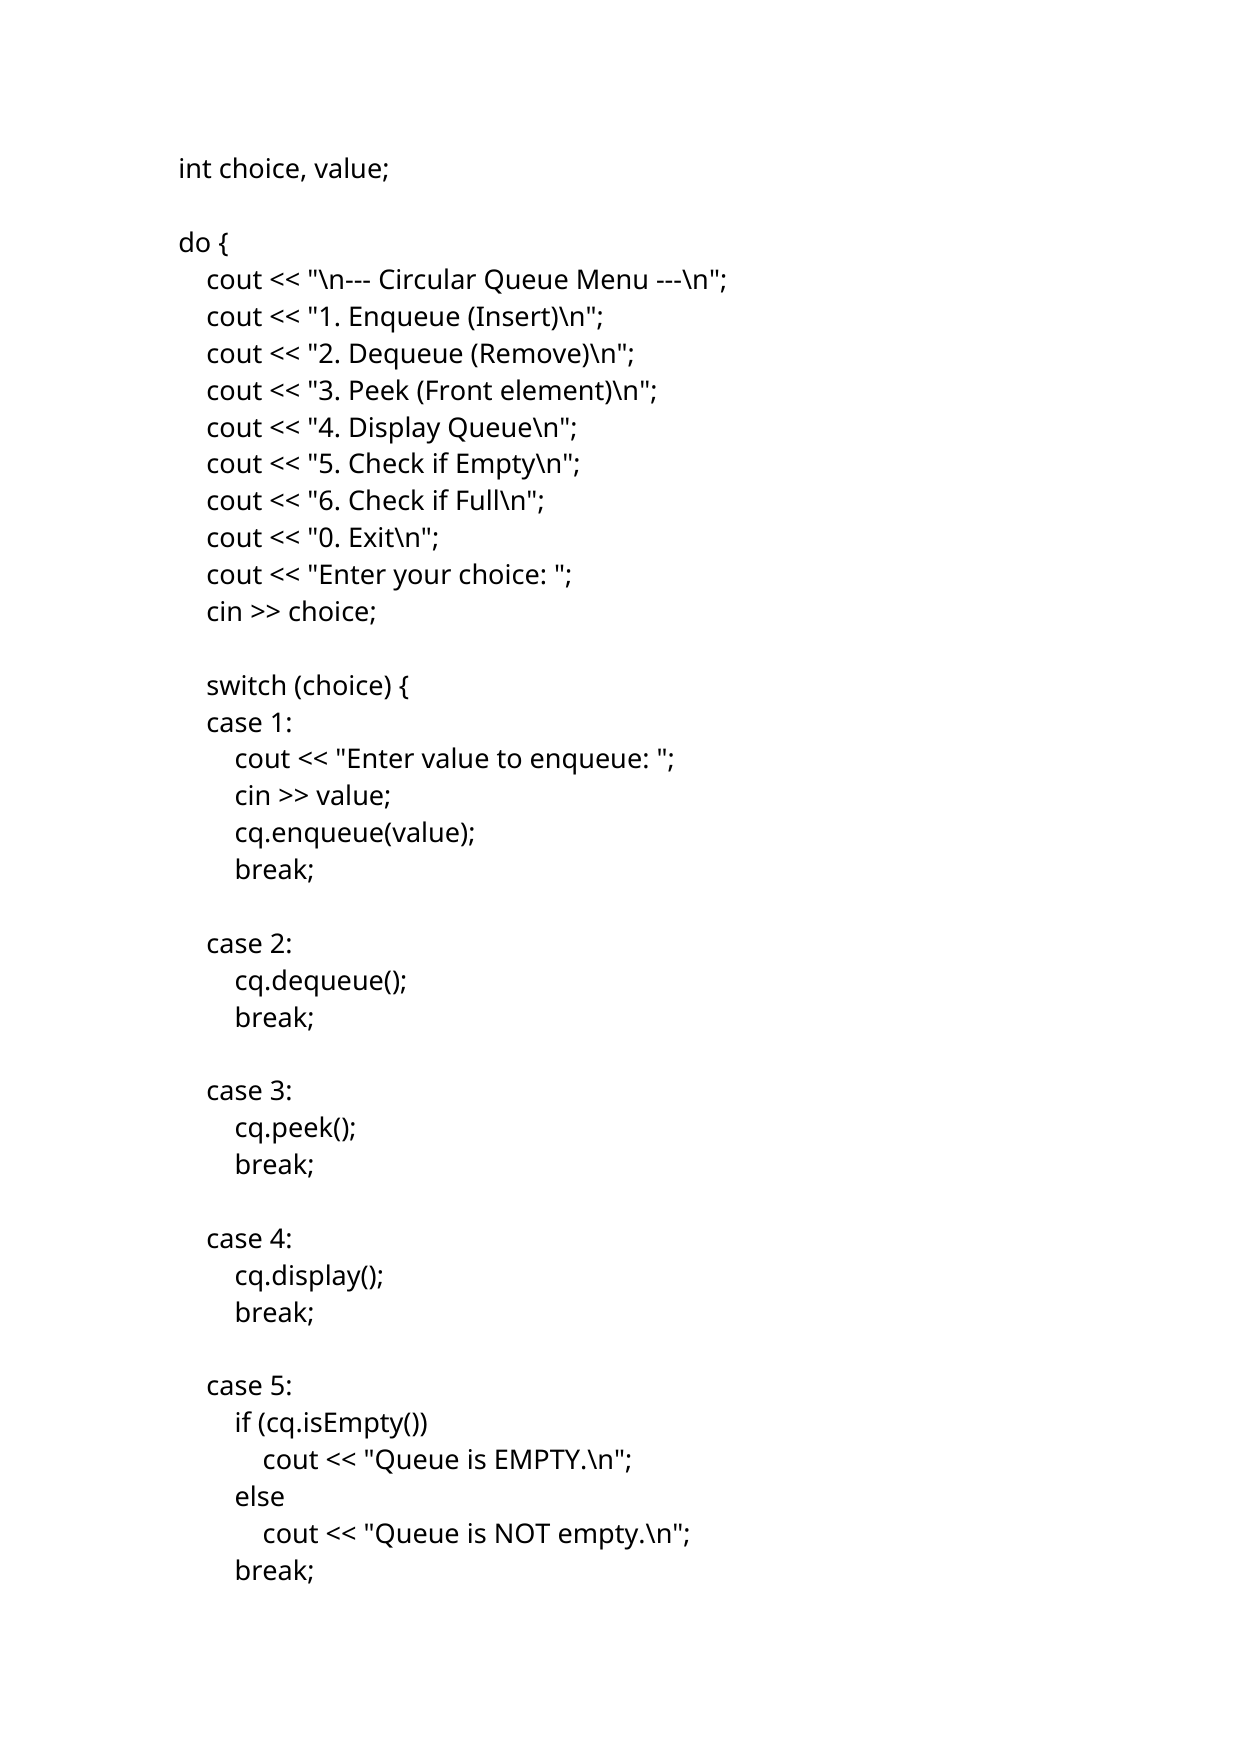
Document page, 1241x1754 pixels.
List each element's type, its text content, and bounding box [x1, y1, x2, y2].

text cq.peek(); [150, 1109, 1090, 1146]
text cout << "Queue is NOT empty.\n"; [150, 1514, 1090, 1551]
text break; [150, 998, 1090, 1035]
text break; [150, 851, 1090, 887]
text cout << "\n--- Circular Queue Menu ---\n"; [150, 261, 1090, 297]
text cq.dequeue(); [150, 961, 1090, 998]
text cin >> choice; [150, 592, 1090, 629]
text cout << "Enter value to enqueue: "; [150, 740, 1090, 777]
text cin >> value; [150, 777, 1090, 814]
text cout << "1. Enqueue (Insert)\n"; [150, 297, 1090, 334]
text break; [150, 1293, 1090, 1330]
text break; [150, 1146, 1090, 1182]
text case 3: [150, 1072, 1090, 1109]
text switch (choice) { [150, 666, 1090, 703]
text cq.enqueue(value); [150, 814, 1090, 851]
text int choice, value; [150, 150, 1090, 187]
text break; [150, 1551, 1090, 1588]
text cout << "5. Check if Empty\n"; [150, 445, 1090, 482]
text else [150, 1477, 1090, 1514]
text case 1: [150, 703, 1090, 740]
text case 4: [150, 1219, 1090, 1256]
text case 5: [150, 1367, 1090, 1404]
text cout << "3. Peek (Front element)\n"; [150, 371, 1090, 408]
text cout << "0. Exit\n"; [150, 519, 1090, 556]
text cout << "Queue is EMPTY.\n"; [150, 1441, 1090, 1477]
text if (cq.isEmpty()) [150, 1404, 1090, 1441]
text do { [150, 224, 1090, 261]
text cout << "2. Dequeue (Remove)\n"; [150, 334, 1090, 371]
text cout << "4. Display Queue\n"; [150, 408, 1090, 445]
text cq.display(); [150, 1256, 1090, 1293]
text cout << "Enter your choice: "; [150, 556, 1090, 592]
text cout << "6. Check if Full\n"; [150, 482, 1090, 519]
text case 2: [150, 924, 1090, 961]
